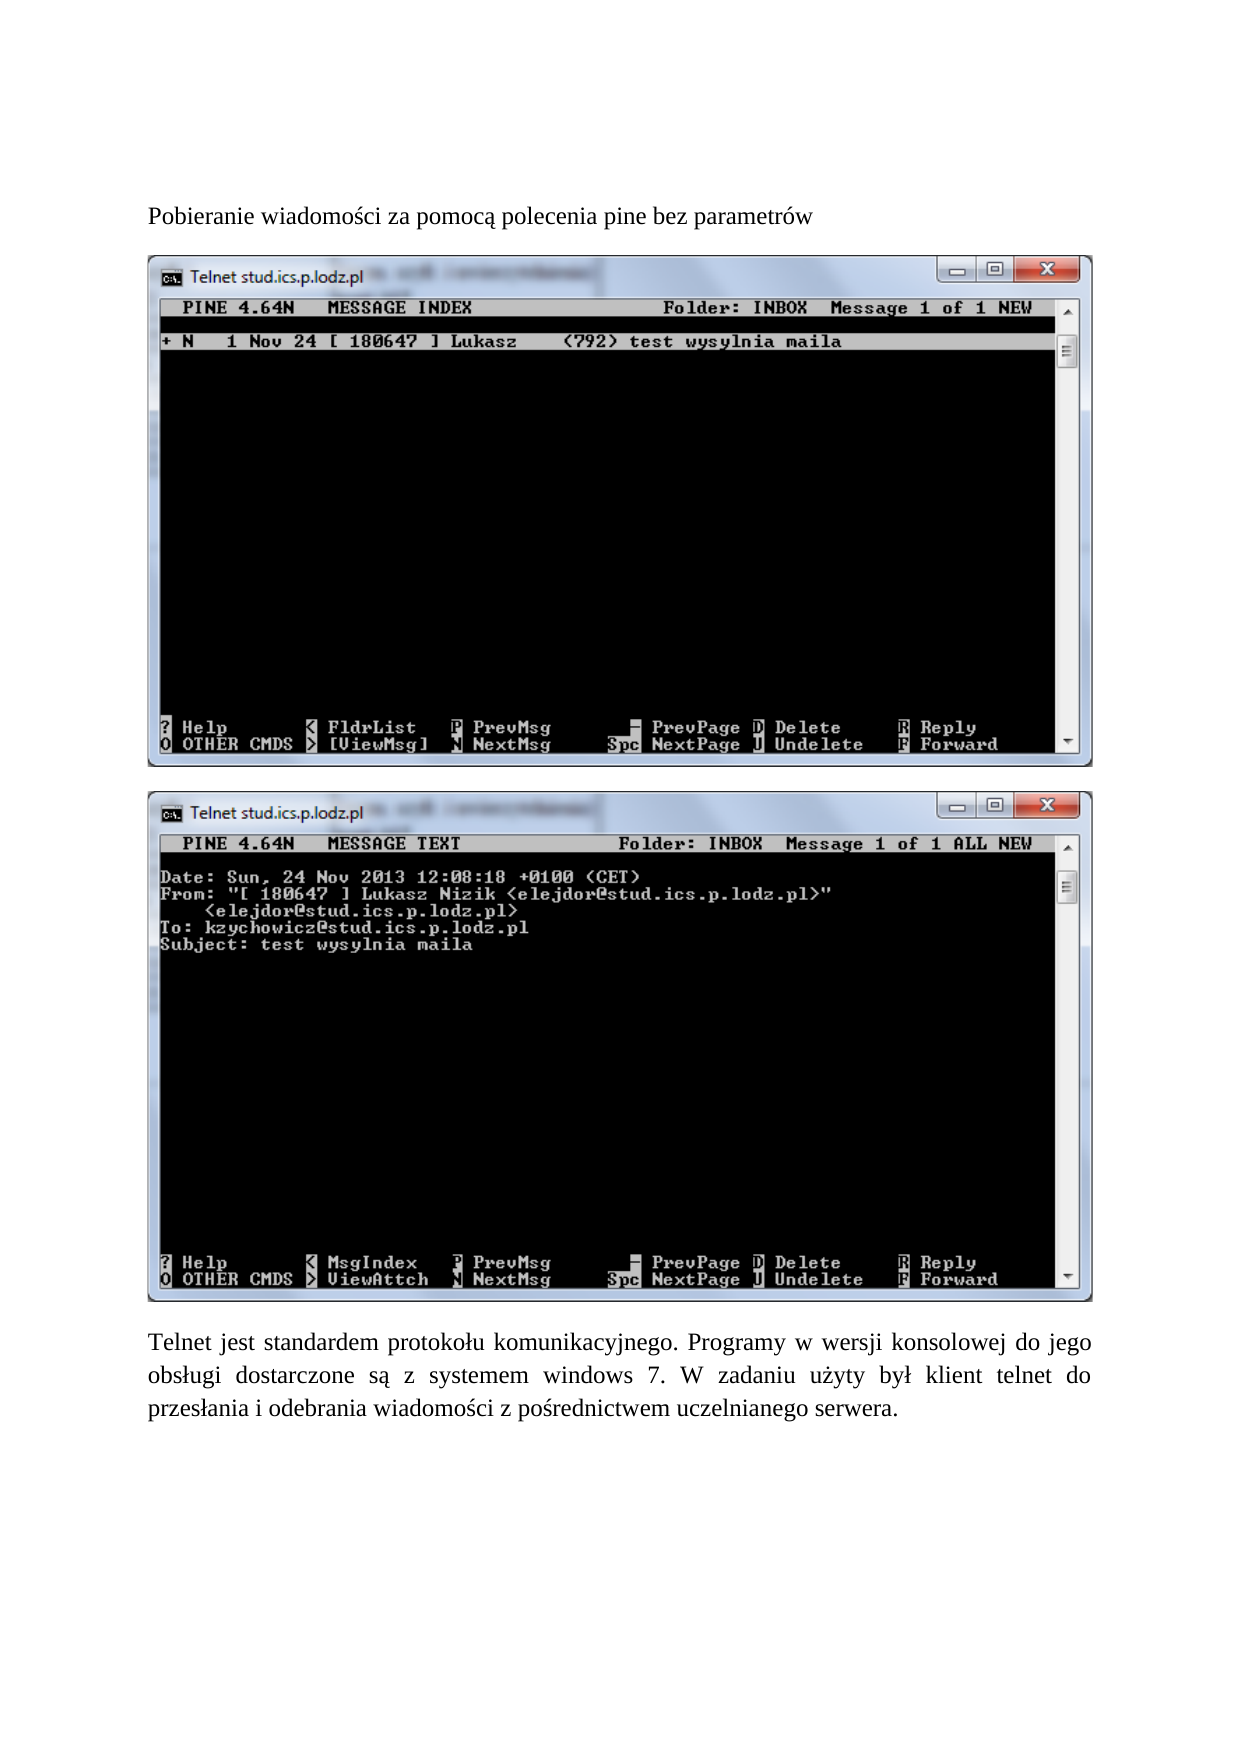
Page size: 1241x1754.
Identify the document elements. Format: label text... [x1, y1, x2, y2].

text Telnet jest standardem protokołu komunikacyjnego. Programy w wersji konsolowej do jego obsługi dostarczone są z systemem windows 7. W zadaniu użyty był klient telnet do przesłania i odebrania wiadomości z pośrednictwem uczelnianego serwera. [148, 1327, 1093, 1422]
text Pobieranie wiadomości za pomocą polecenia pine bez parametrów [148, 201, 1093, 230]
picture [147, 791, 1093, 1302]
picture [147, 255, 1093, 767]
